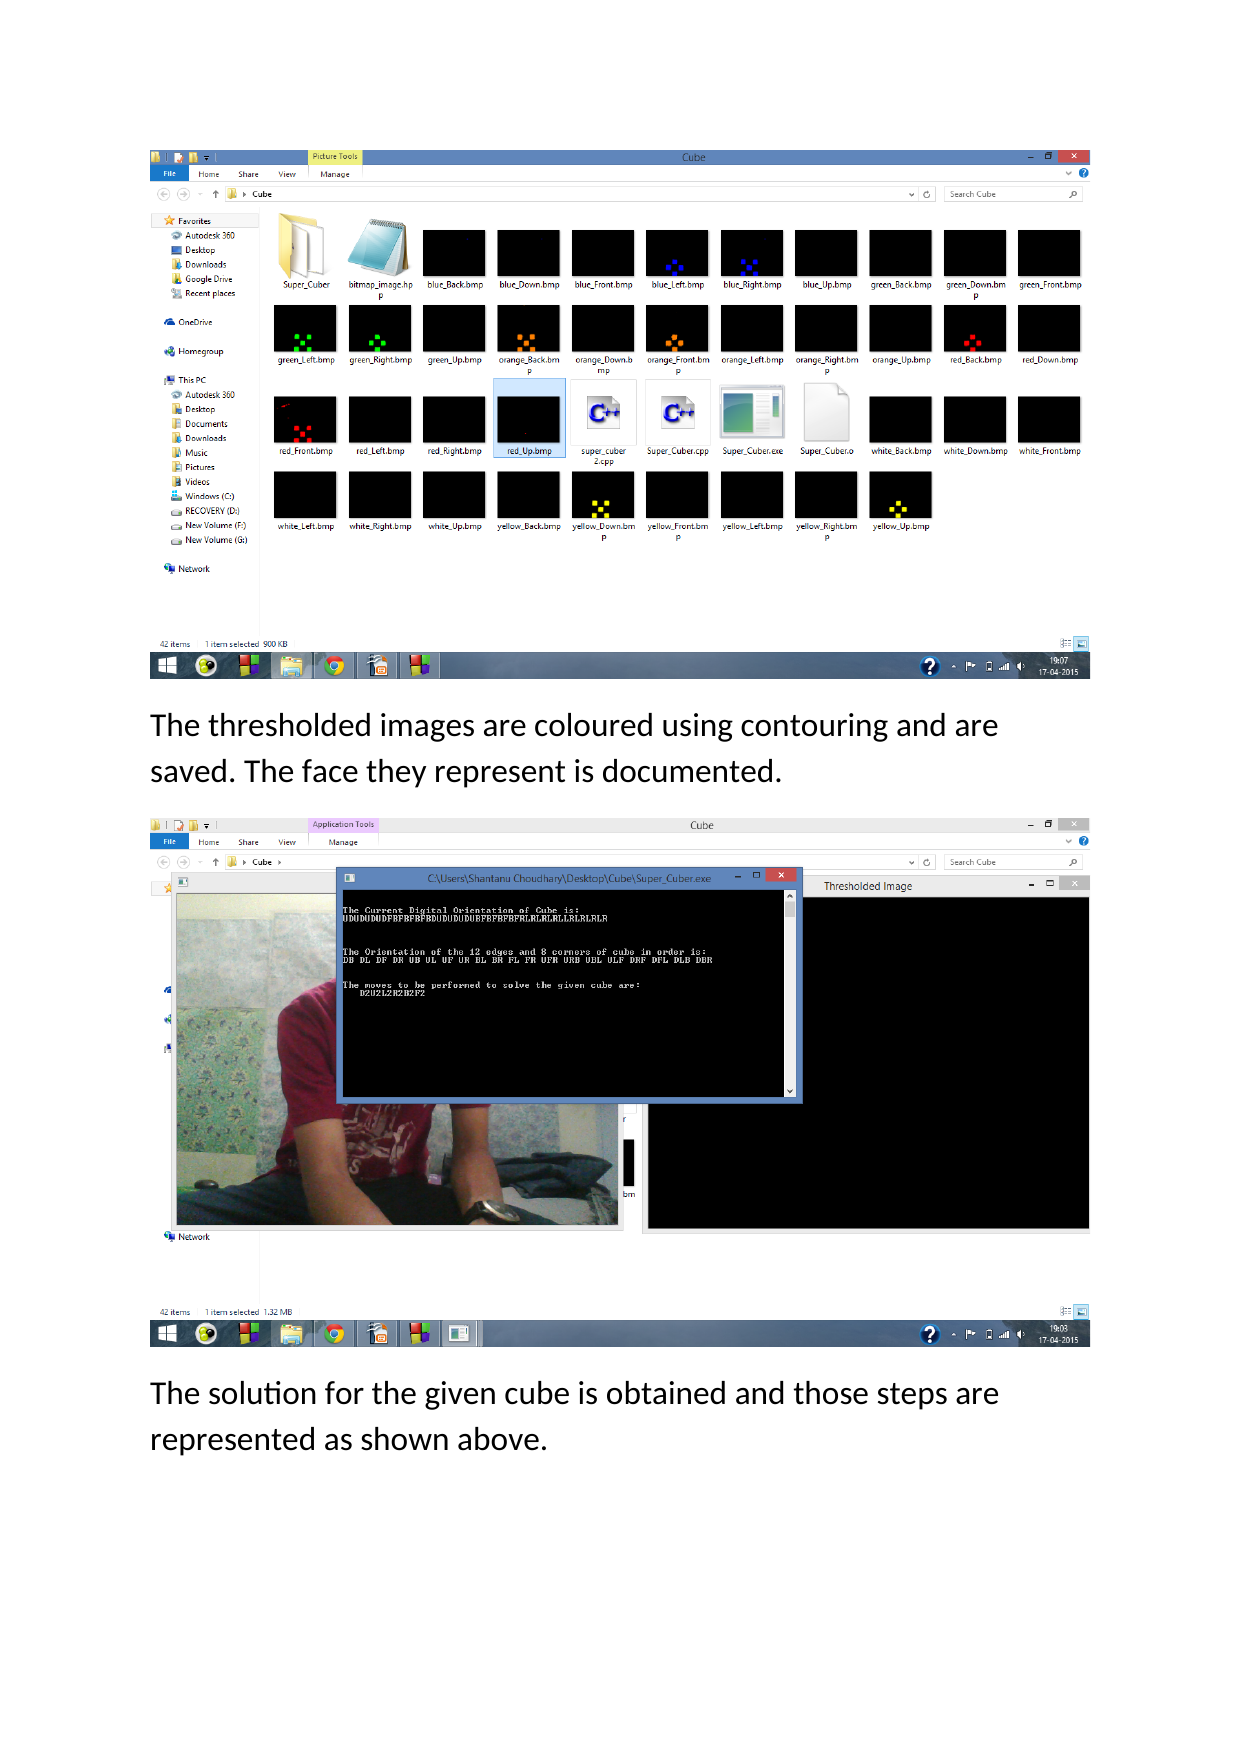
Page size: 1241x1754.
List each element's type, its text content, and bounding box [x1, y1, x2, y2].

picture [150, 818, 1091, 1347]
text The solution for the given cube is obtained and those steps are represented as shown above. [150, 1372, 1090, 1459]
picture [150, 150, 1091, 679]
text The thresholded images are coloured using contouring and are saved. The face they represent is documented. [150, 704, 1090, 791]
